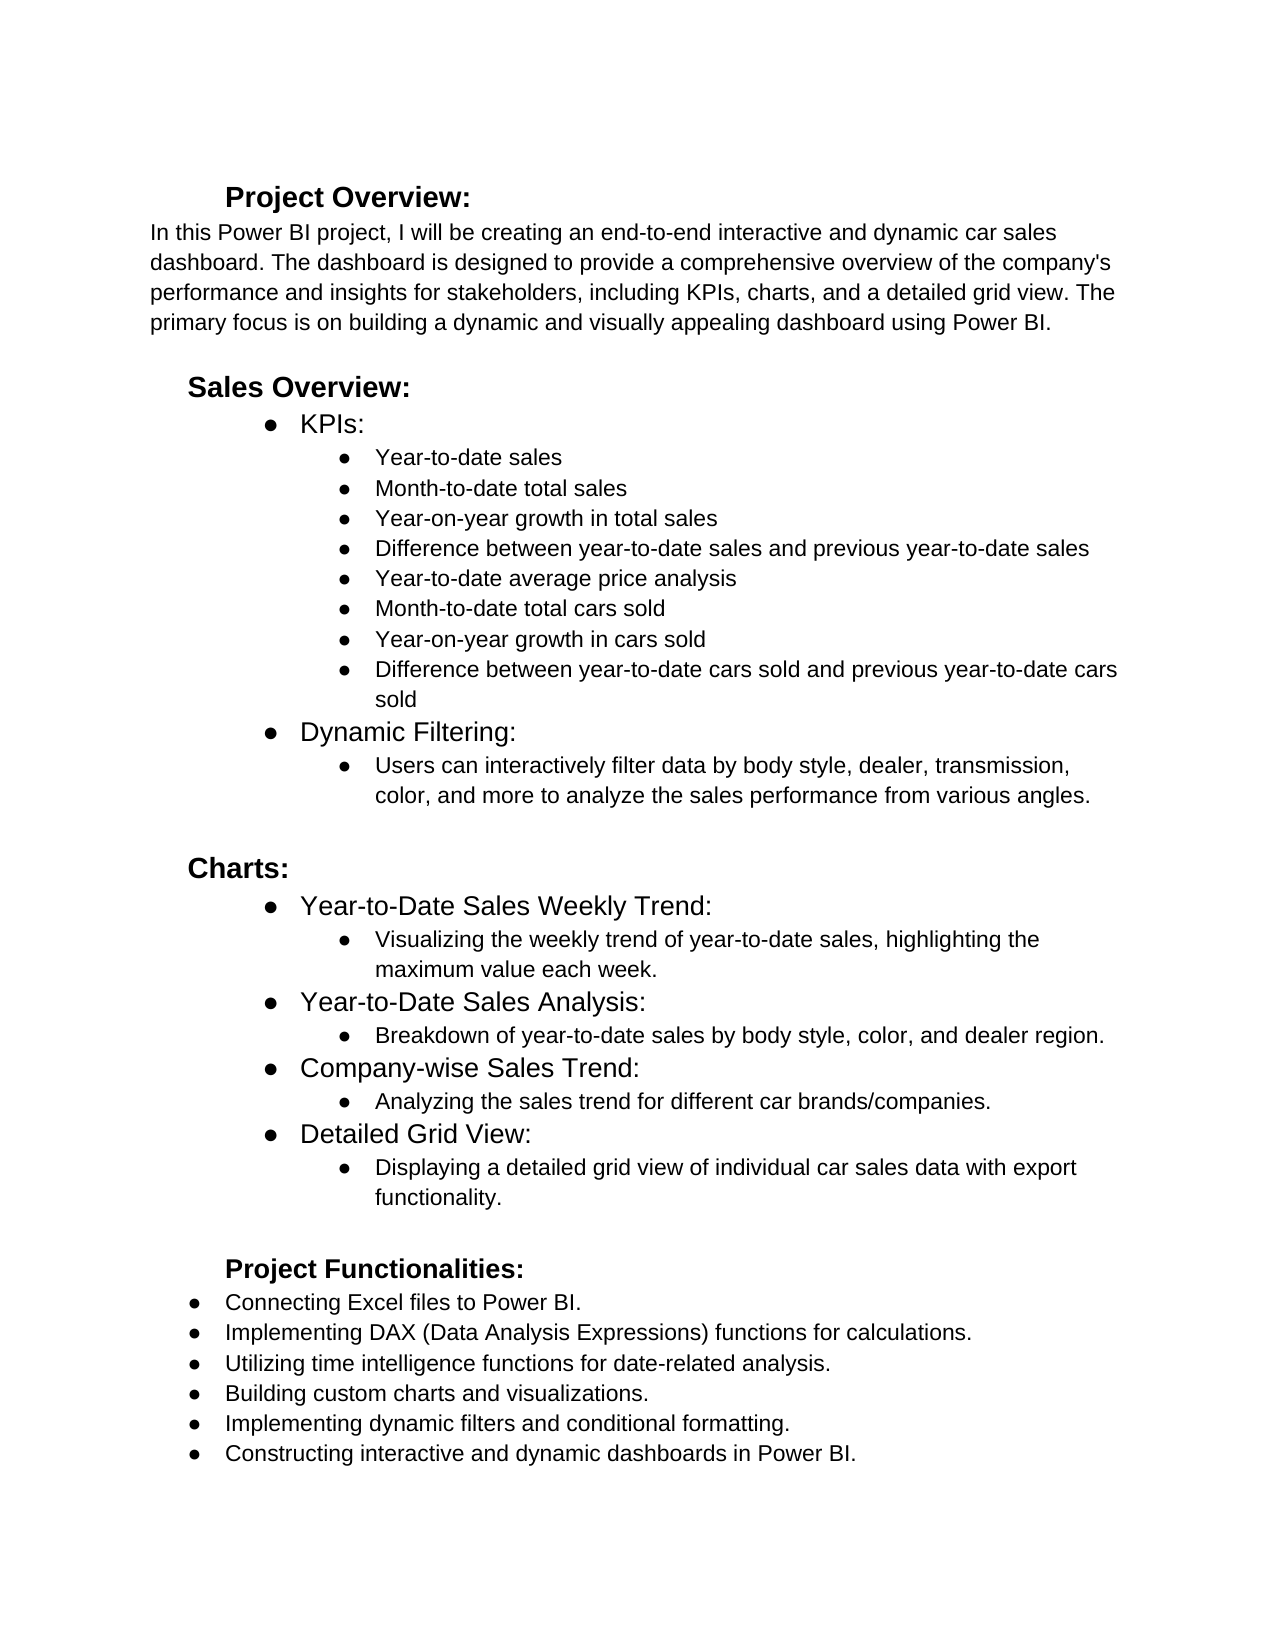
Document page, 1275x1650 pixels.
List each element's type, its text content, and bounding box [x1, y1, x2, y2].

list Utilizing time intelligence functions for date-related analysis. [187, 1349, 1125, 1376]
list Constructing interactive and dynamic dashboards in Power BI. [187, 1440, 1125, 1466]
text In this Power BI project, I will be creating an end-to-end interactive and dynamic car sales dashboard. The dashboard is designed to provide a comprehensive overview of the company's performance and insights for stakeholders, including KPIs, charts, and a detailed grid view. The primary focus is on building a dynamic and visually appealing dashboard using Power BI. [150, 219, 1125, 336]
list Charts: [187, 851, 1125, 884]
list Sales Overview: [187, 370, 1125, 403]
list Analyzing the sales trend for different car brands/companies. [337, 1088, 1125, 1114]
list Building custom charts and visualizations. [187, 1380, 1125, 1406]
list Year-to-Date Sales Weekly Trend: [262, 889, 1125, 921]
list Company-wise Sales Trend: [262, 1052, 1125, 1083]
list Connecting Excel files to Power BI. [187, 1289, 1125, 1315]
list Breakdown of year-to-date sales by body style, color, and dealer region. [337, 1022, 1125, 1048]
list Year-to-date sales [337, 444, 1125, 471]
list Users can interactively filter data by body style, dealer, transmission, color, and more to analyze the sales performance from various angles. [337, 752, 1125, 809]
list Year-to-date average price analysis [337, 565, 1125, 591]
list Implementing DAX (Data Analysis Expressions) functions for calculations. [187, 1319, 1125, 1346]
list Difference between year-to-date sales and previous year-to-date sales [337, 535, 1125, 561]
list Dynamic Filtering: [262, 716, 1125, 747]
list Month-to-date total sales [337, 474, 1125, 501]
list Year-to-Date Sales Analysis: [262, 986, 1125, 1017]
text Project Overview: [150, 180, 1125, 214]
list KPIs: [262, 408, 1125, 439]
list Year-on-year growth in total sales [337, 505, 1125, 531]
list Year-on-year growth in cars sold [337, 626, 1125, 652]
list Detailed Grid View: [262, 1118, 1125, 1149]
list Implementing dynamic filters and conditional formatting. [187, 1410, 1125, 1436]
text Project Functionalities: [150, 1253, 1125, 1284]
list Month-to-date total cars sold [337, 595, 1125, 622]
list Difference between year-to-date cars sold and previous year-to-date cars sold [337, 656, 1125, 712]
list Visualizing the weekly trend of year-to-date sales, highlighting the maximum value each week. [337, 926, 1125, 982]
list Displaying a detailed grid view of individual car sales data with export functionality. [337, 1154, 1125, 1211]
